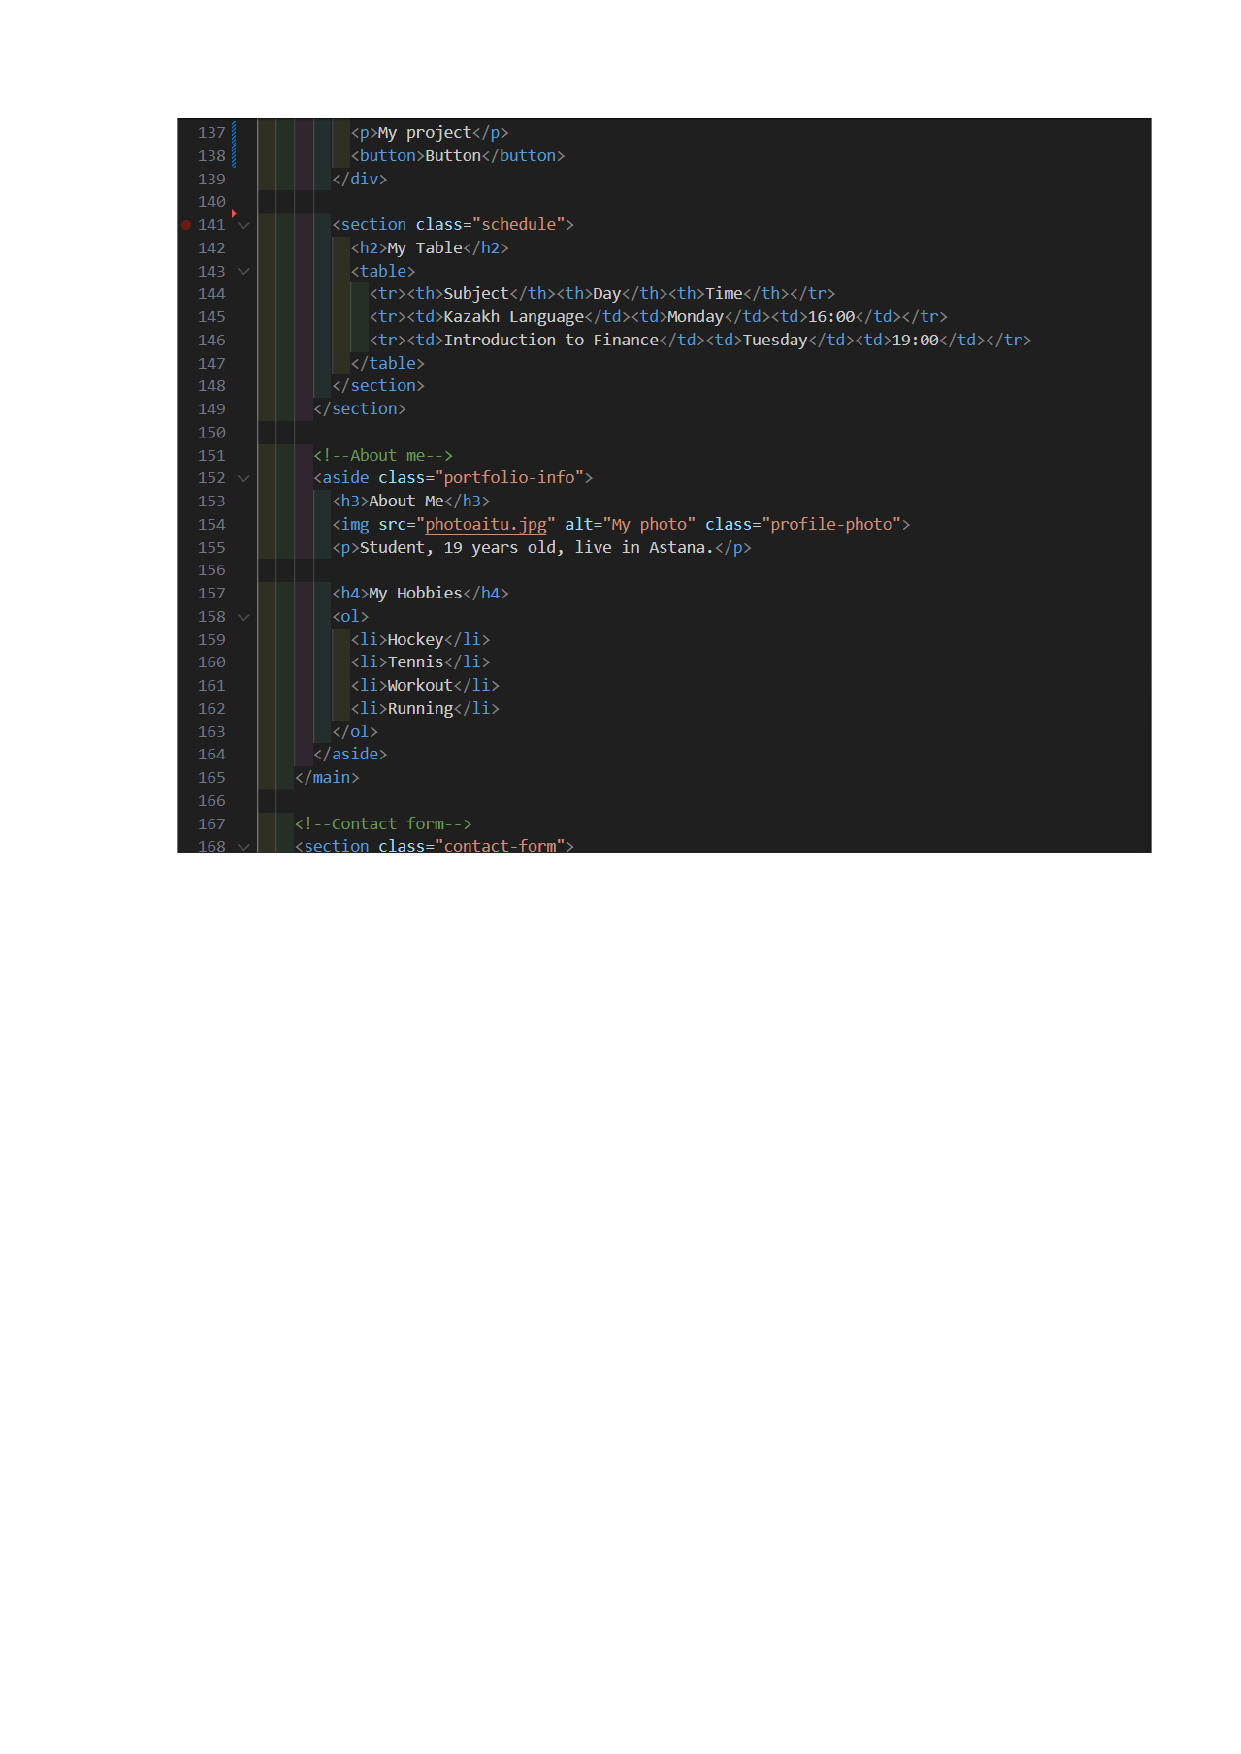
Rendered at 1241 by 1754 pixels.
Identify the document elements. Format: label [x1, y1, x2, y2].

picture [177, 118, 1152, 853]
